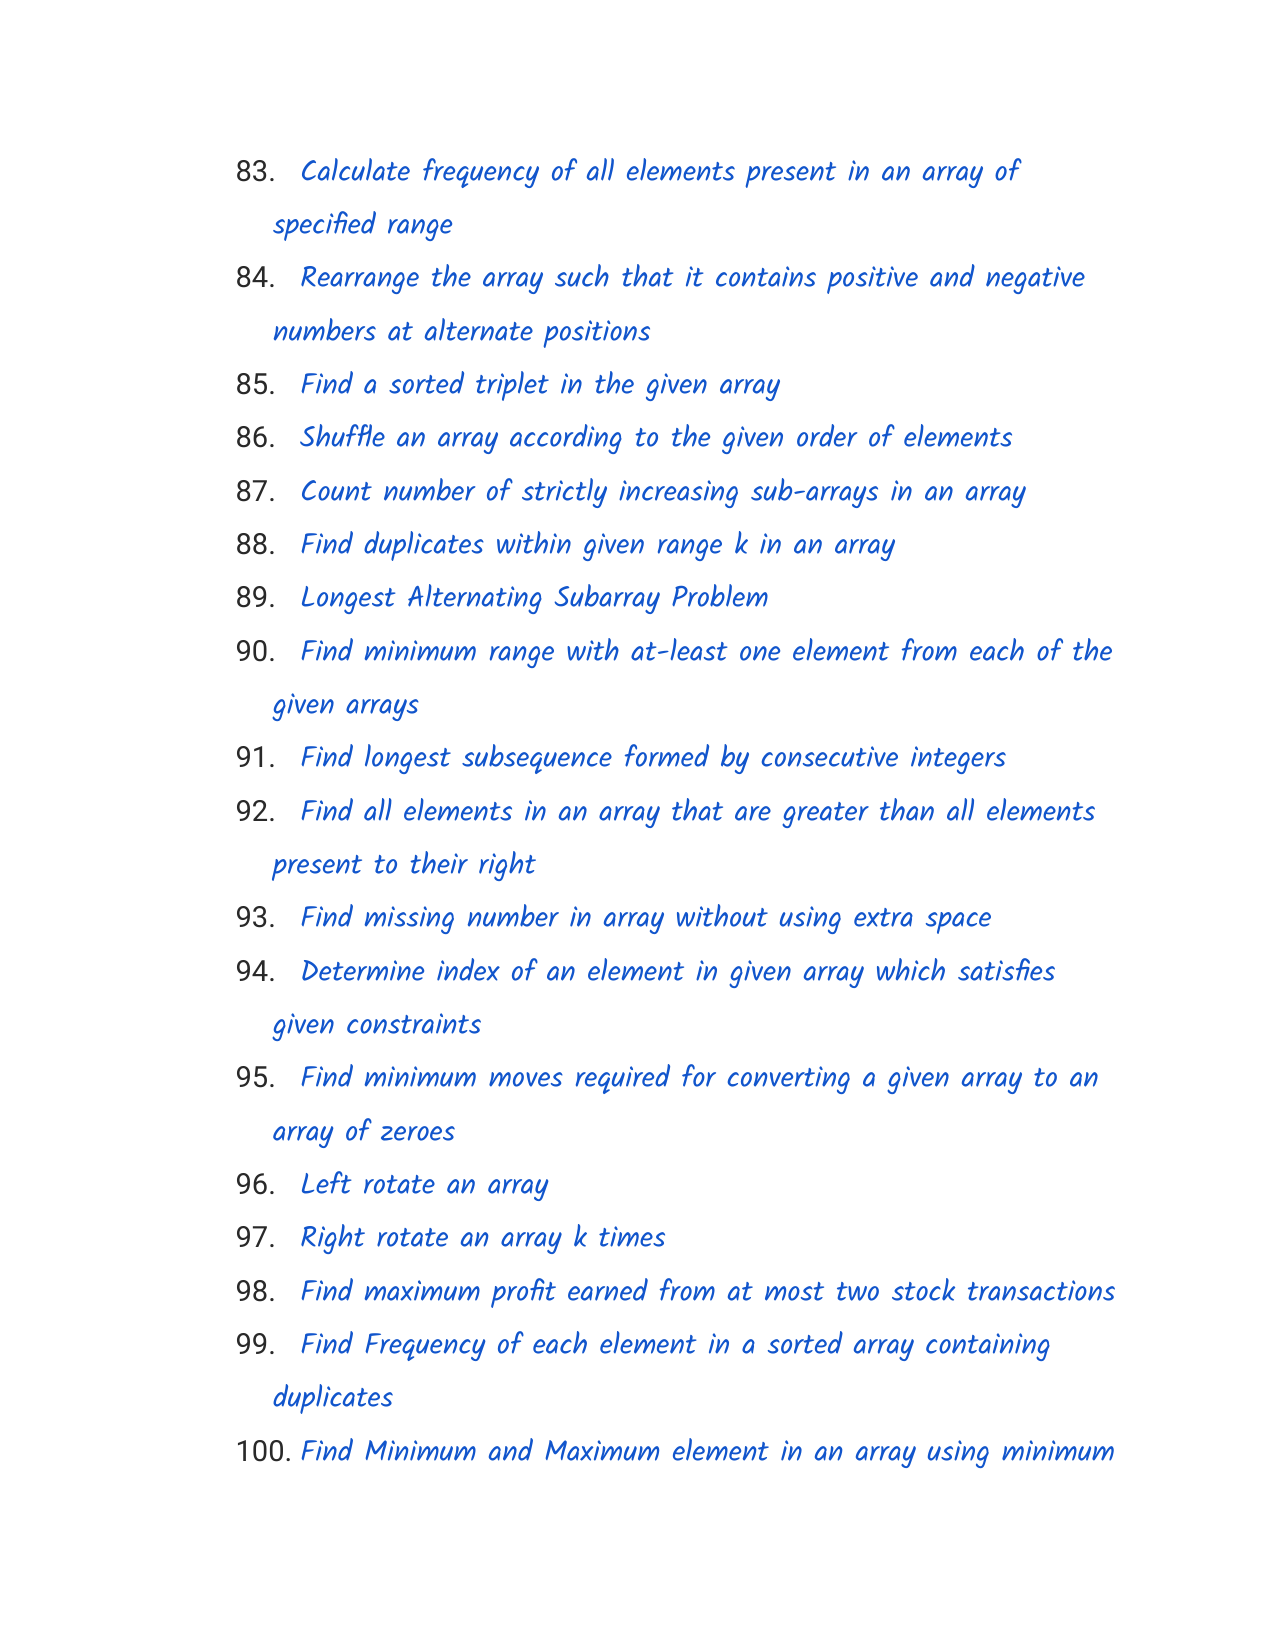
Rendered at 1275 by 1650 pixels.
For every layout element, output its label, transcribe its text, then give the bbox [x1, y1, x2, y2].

list Shuffle an array according to the given order of elements [235, 417, 1125, 463]
list Determine index of an element in given array which satisfies given constraints [235, 950, 1125, 1050]
list Find Frequency of each element in a sorted array containing duplicates [235, 1323, 1125, 1423]
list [235, 1430, 1125, 1476]
list Find duplicates within given range k in an array [235, 523, 1125, 570]
list Find missing number in array without using extra space [235, 897, 1125, 943]
list Find maximum profit earned from at most two stock transactions [235, 1270, 1125, 1316]
list Rearrange the array such that it contains positive and negative numbers at alternate positions [235, 257, 1125, 356]
list Left rotate an array [235, 1163, 1125, 1210]
list Find all elements in an array that are greater than all elements present to their right [235, 790, 1125, 890]
list Right rotate an array k times [235, 1217, 1125, 1263]
list Longest Alternating Subarray Problem [235, 577, 1125, 623]
list Count number of strictly increasing sub-arrays in an array [235, 470, 1125, 516]
list Find longest subsequence formed by consecutive integers [235, 737, 1125, 783]
list Find minimum range with at-least one element from each of the given arrays [235, 630, 1125, 730]
list Calculate frequency of all elements present in an array of specified range [235, 150, 1125, 250]
list Find minimum moves required for converting a given array to an array of zeroes [235, 1057, 1125, 1156]
list Find a sorted triplet in the given array [235, 363, 1125, 410]
